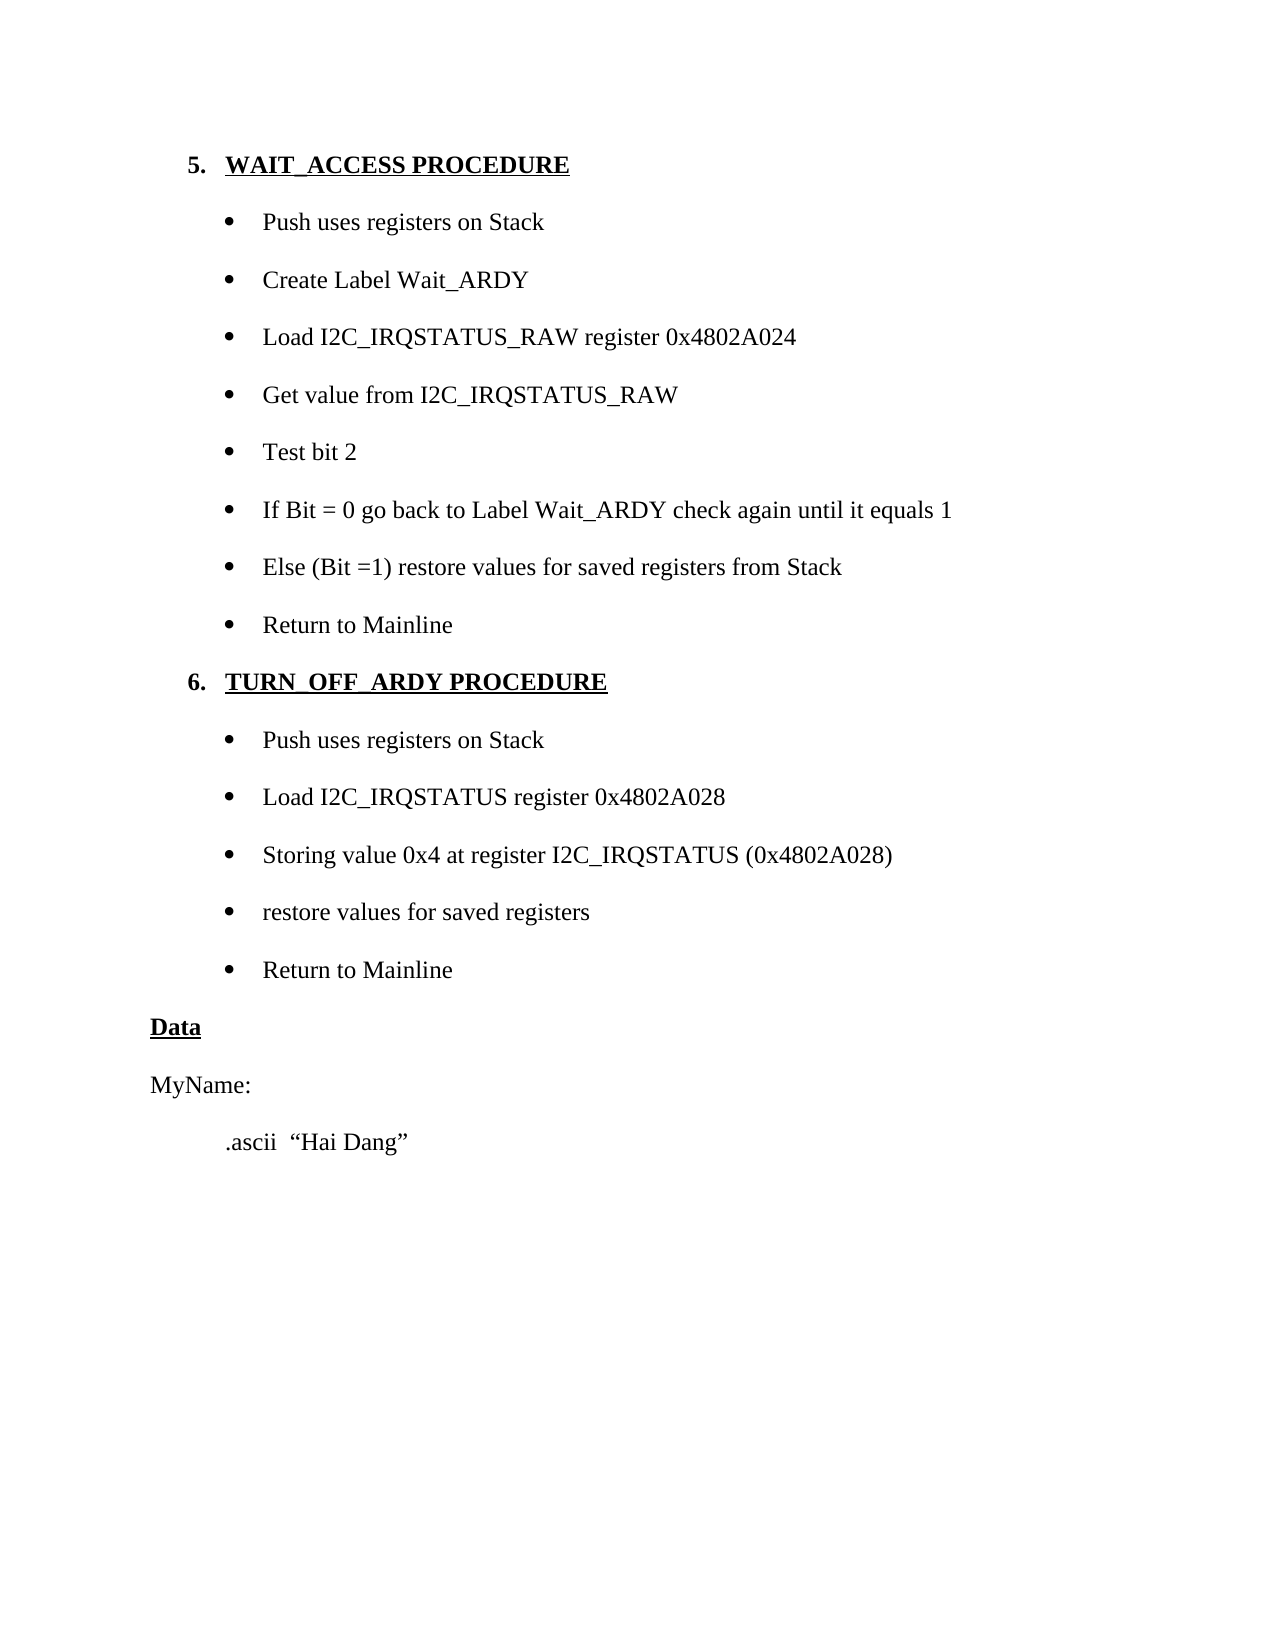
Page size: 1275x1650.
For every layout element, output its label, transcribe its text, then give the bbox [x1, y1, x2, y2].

list If Bit = 0 go back to Label Wait_ARDY check again until it equals 1 [225, 495, 1125, 524]
list Storing value 0x4 at register I2C_IRQSTATUS (0x4802A028) [225, 840, 1125, 869]
list Create Label Wait_ARDY [225, 265, 1125, 294]
list Test bit 2 [225, 437, 1125, 466]
list Push uses registers on Stack [225, 207, 1125, 236]
list Else (Bit =1) restore values for saved registers from Stack [225, 552, 1125, 581]
list Return to Mainline [225, 955, 1125, 984]
list Push uses registers on Stack [225, 725, 1125, 754]
list Get value from I2C_IRQSTATUS_RAW [225, 380, 1125, 409]
list Load I2C_IRQSTATUS register 0x4802A028 [225, 782, 1125, 811]
list restore values for saved registers [225, 897, 1125, 926]
text MyName: [150, 1070, 1125, 1099]
list WAIT_ACCESS PROCEDURE [187, 150, 1125, 179]
list Load I2C_IRQSTATUS_RAW register 0x4802A024 [225, 322, 1125, 351]
text Data [150, 1012, 1125, 1041]
list TURN_OFF_ARDY PROCEDURE [187, 667, 1125, 696]
text .ascii “Hai Dang” [150, 1127, 1125, 1156]
list Return to Mainline [225, 610, 1125, 639]
